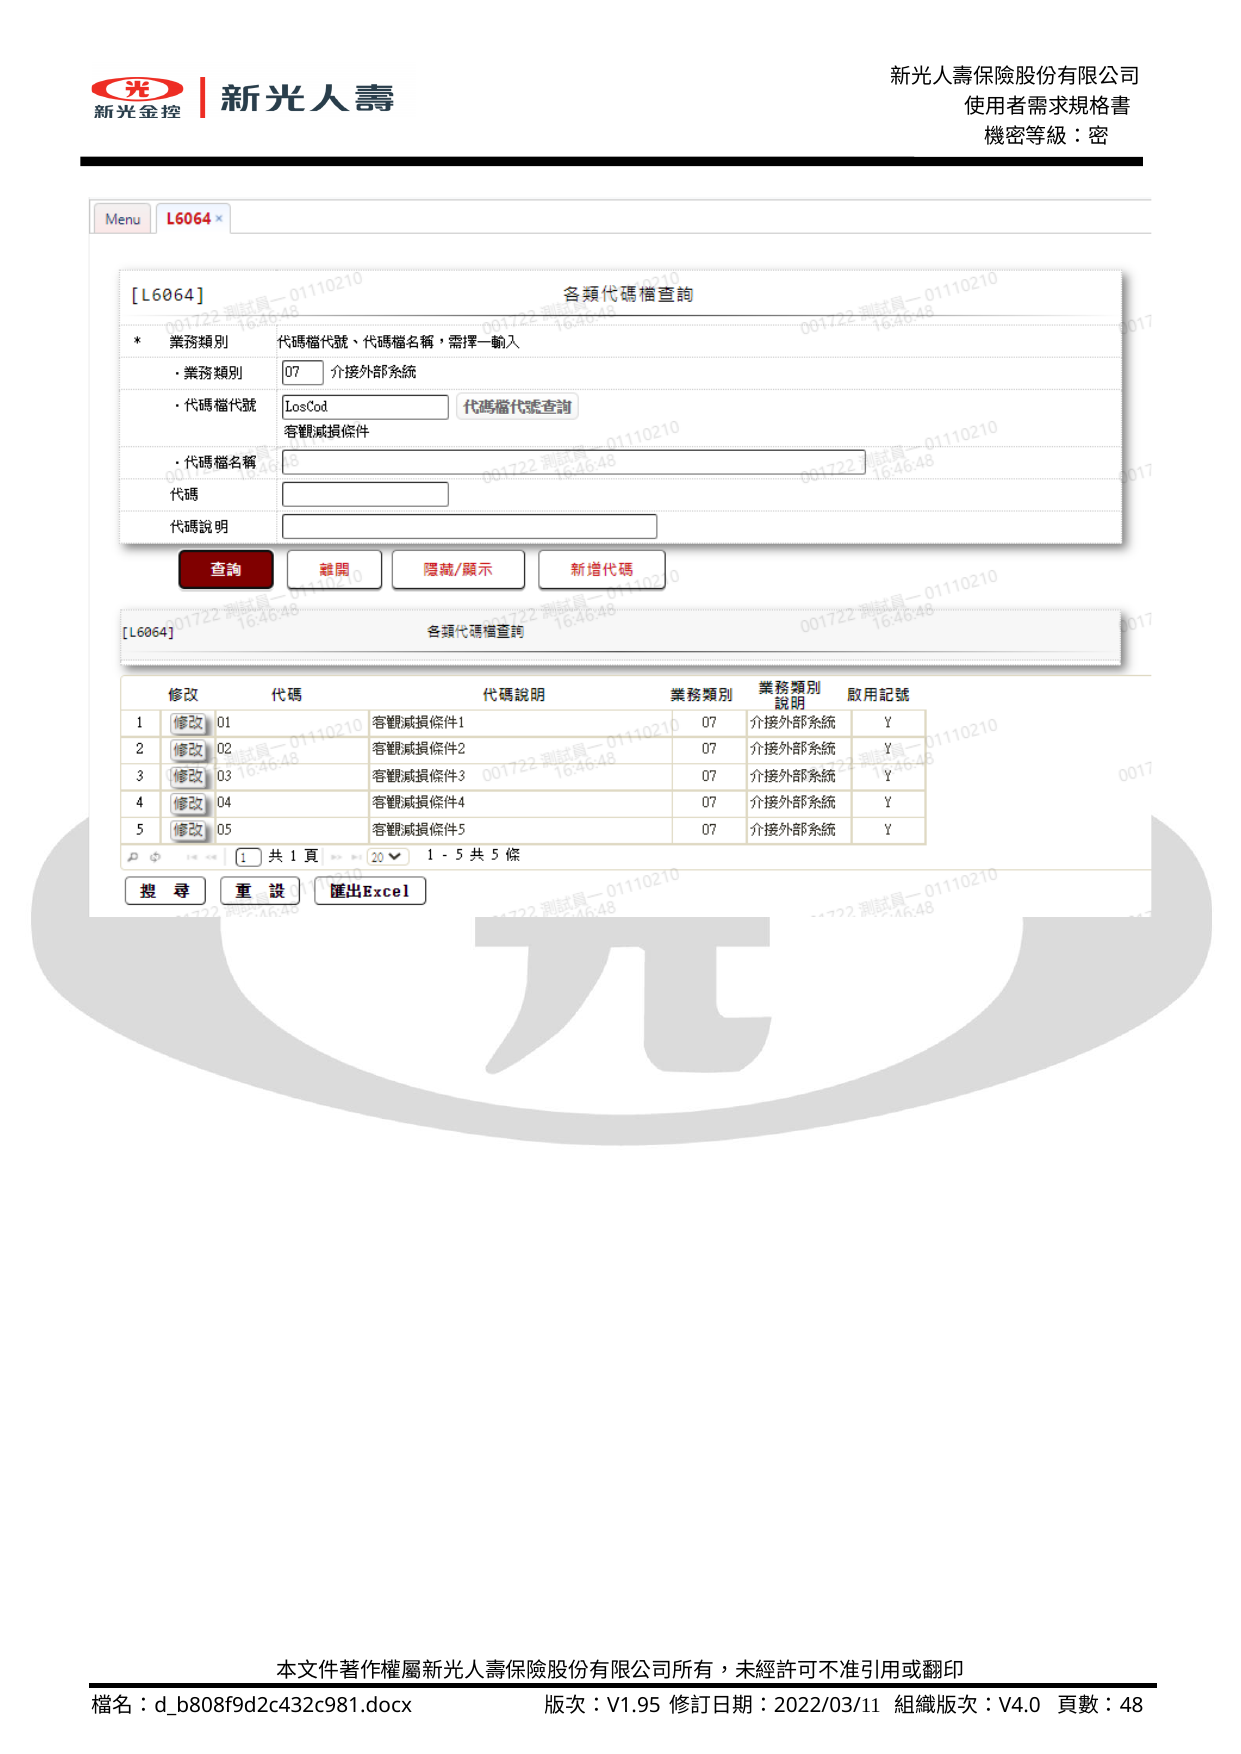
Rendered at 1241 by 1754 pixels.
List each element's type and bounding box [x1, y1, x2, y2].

picture [91, 61, 417, 118]
picture [25, 197, 1215, 1152]
